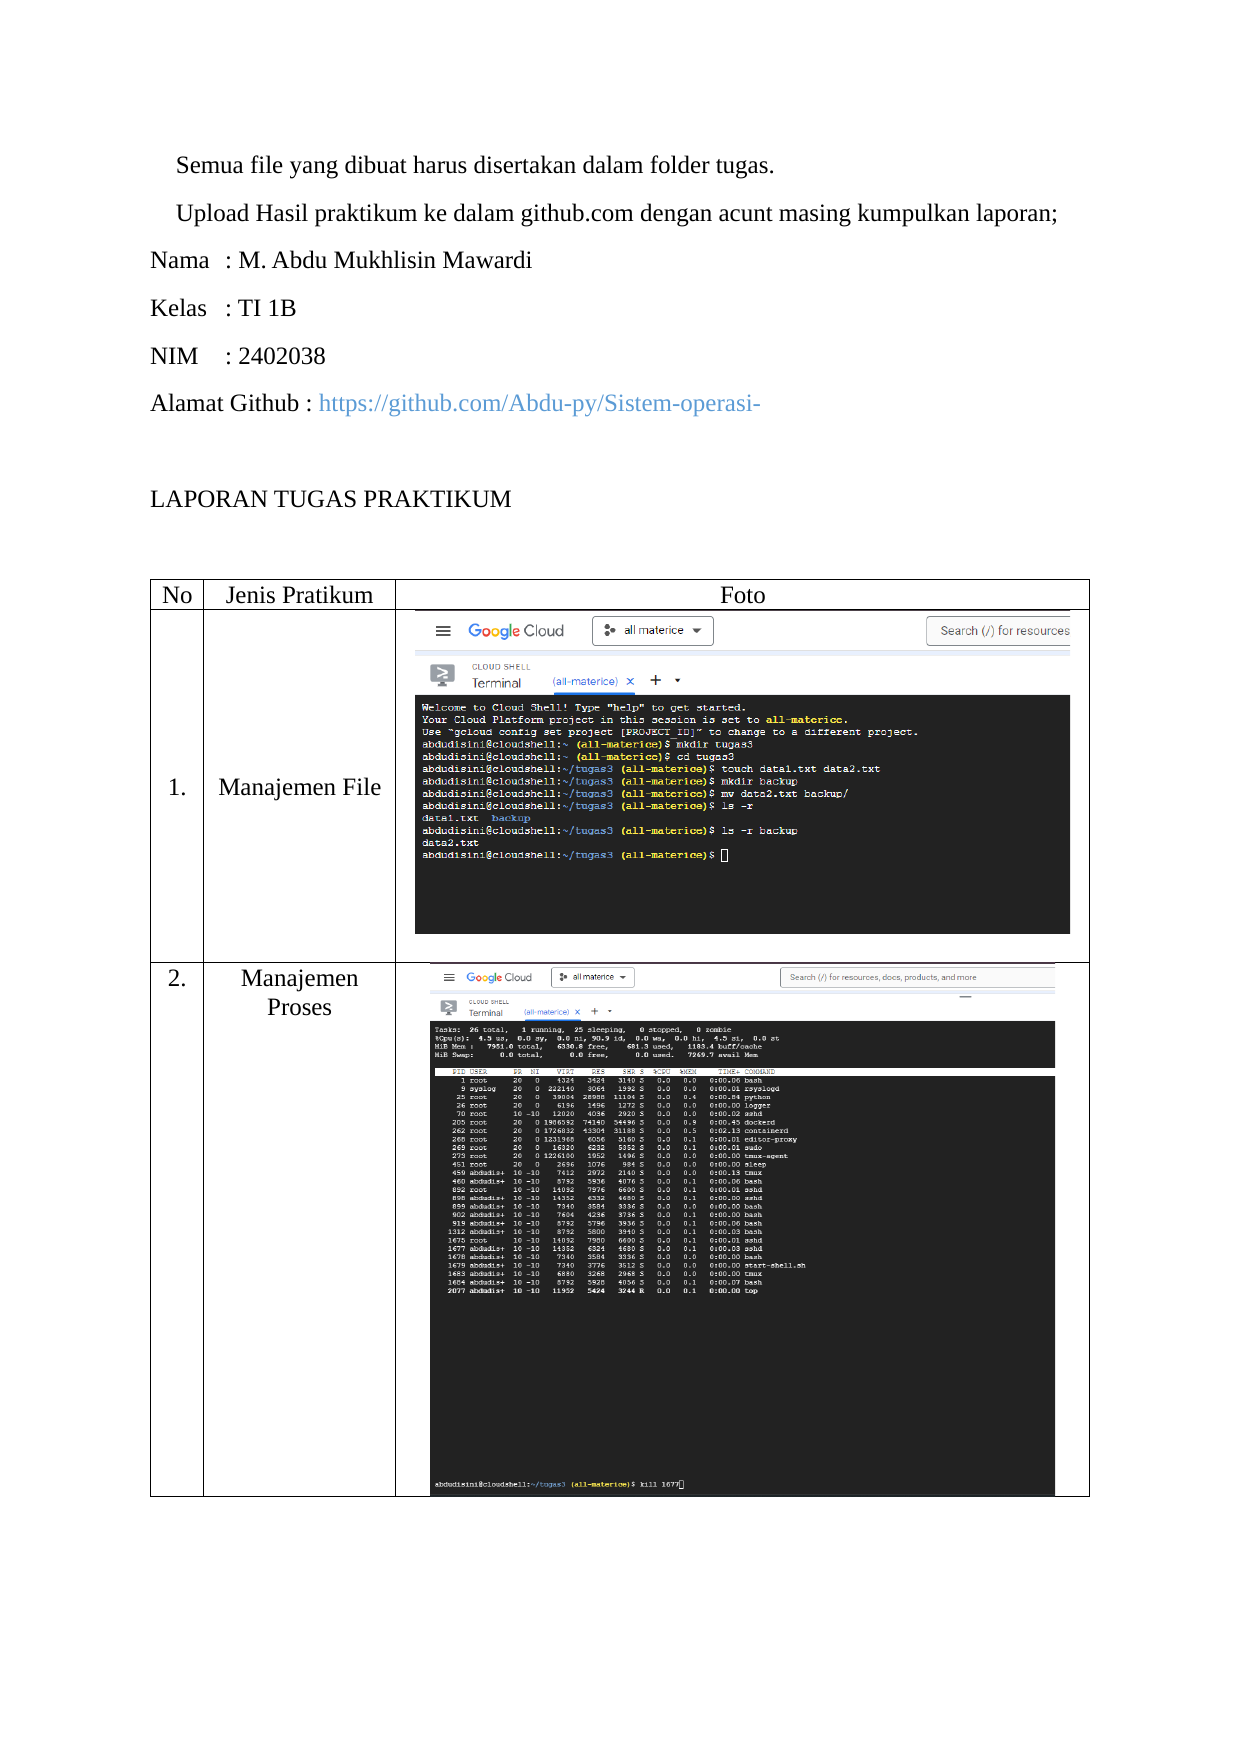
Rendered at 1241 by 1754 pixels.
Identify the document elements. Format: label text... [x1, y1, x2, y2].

table_cell Manajemen Proses [204, 963, 395, 1496]
table_cell 1. [151, 610, 203, 962]
text Nama : M. Abdu Mukhlisin Mawardi [150, 245, 1090, 274]
table_cell Manajemen File [204, 610, 395, 962]
text LAPORAN TUGAS PRAKTIKUM [150, 484, 1090, 513]
picture [415, 610, 1071, 934]
table_cell 2. [151, 963, 203, 1496]
table_header Jenis Pratikum [204, 580, 395, 609]
text  Upload Hasil praktikum ke dalam github.com dengan acunt masing kumpulkan laporan; [150, 198, 1090, 226]
text Kelas : TI 1B [150, 293, 1090, 322]
table_header Foto [396, 580, 1089, 609]
text  Semua file yang dibuat harus disertakan dalam folder tugas. [150, 150, 1090, 179]
table_header No [151, 580, 203, 609]
text NIM : 2402038 [150, 341, 1090, 369]
picture [430, 962, 1055, 1497]
table_cell [396, 963, 430, 1496]
table_cell [396, 610, 1089, 962]
table_cell [1055, 963, 1089, 1496]
text Alamat Github : https://github.com/Abdu-py/Sistem-operasi- [150, 388, 1090, 417]
